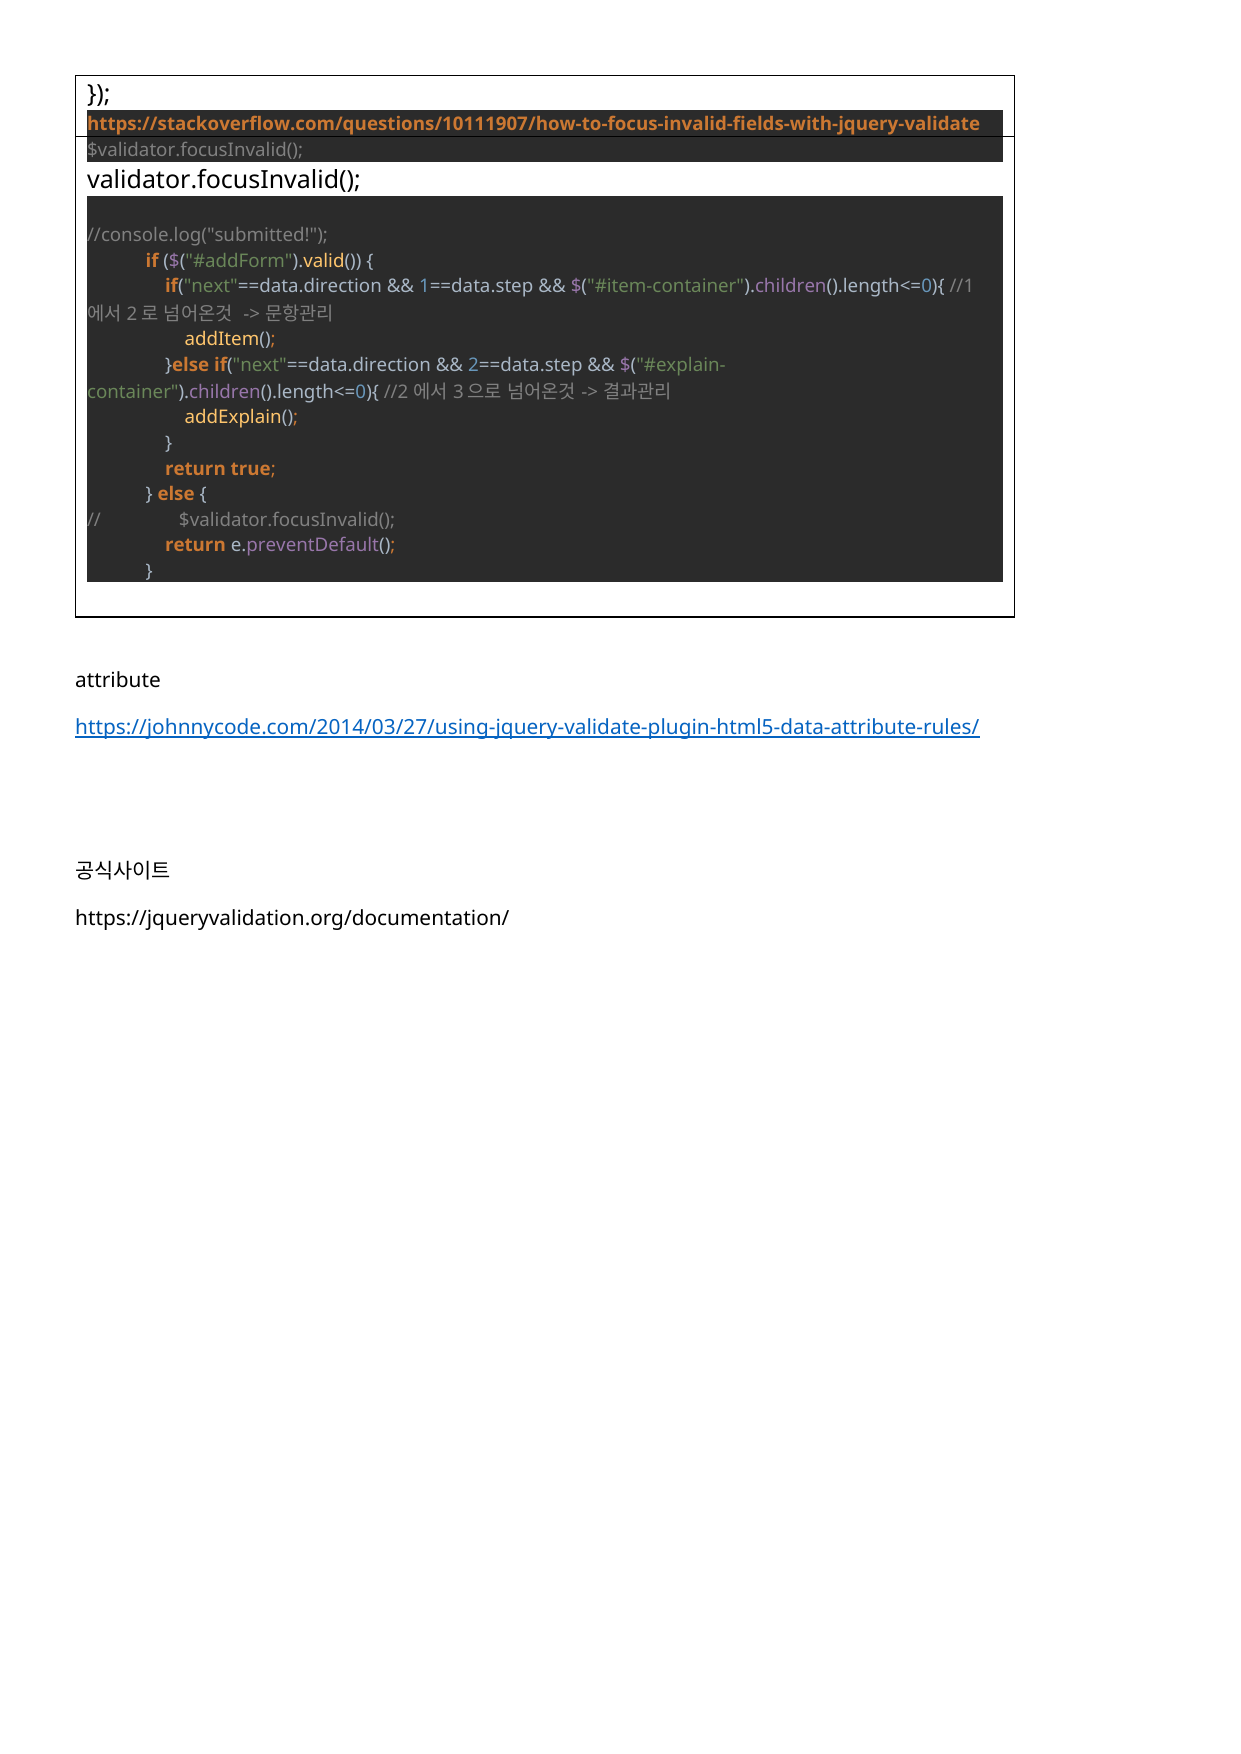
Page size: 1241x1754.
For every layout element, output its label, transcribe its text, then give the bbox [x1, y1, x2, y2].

table_cell $validator.focusInvalid(); validator.focusInvalid(); //console.log("submitted!"); if ($("#addForm").valid()) { if("next"==data.direction && 1==data.step && $("#item-container").children().length<=0){ //1에서 2로 넘어온것 -> 문항관리 addItem(); }else if("next"==data.direction && 2==data.step && $("#explain-container").children().length<=0){ //2 에서 3으로 넘어온것 -> 결과관리 addExplain(); } return true; } else { // $validator.focusInvalid(); return e.preventDefault(); } [76, 137, 1014, 616]
text 공식사이트 [75, 854, 1165, 884]
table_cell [76, 76, 1014, 136]
text attribute [75, 665, 1165, 693]
text https://jqueryvalidation.org/documentation/ [75, 903, 1165, 932]
text https://johnnycode.com/2014/03/27/using-jquery-validate-plugin-html5-data-attribute-rules/ [75, 712, 1165, 741]
